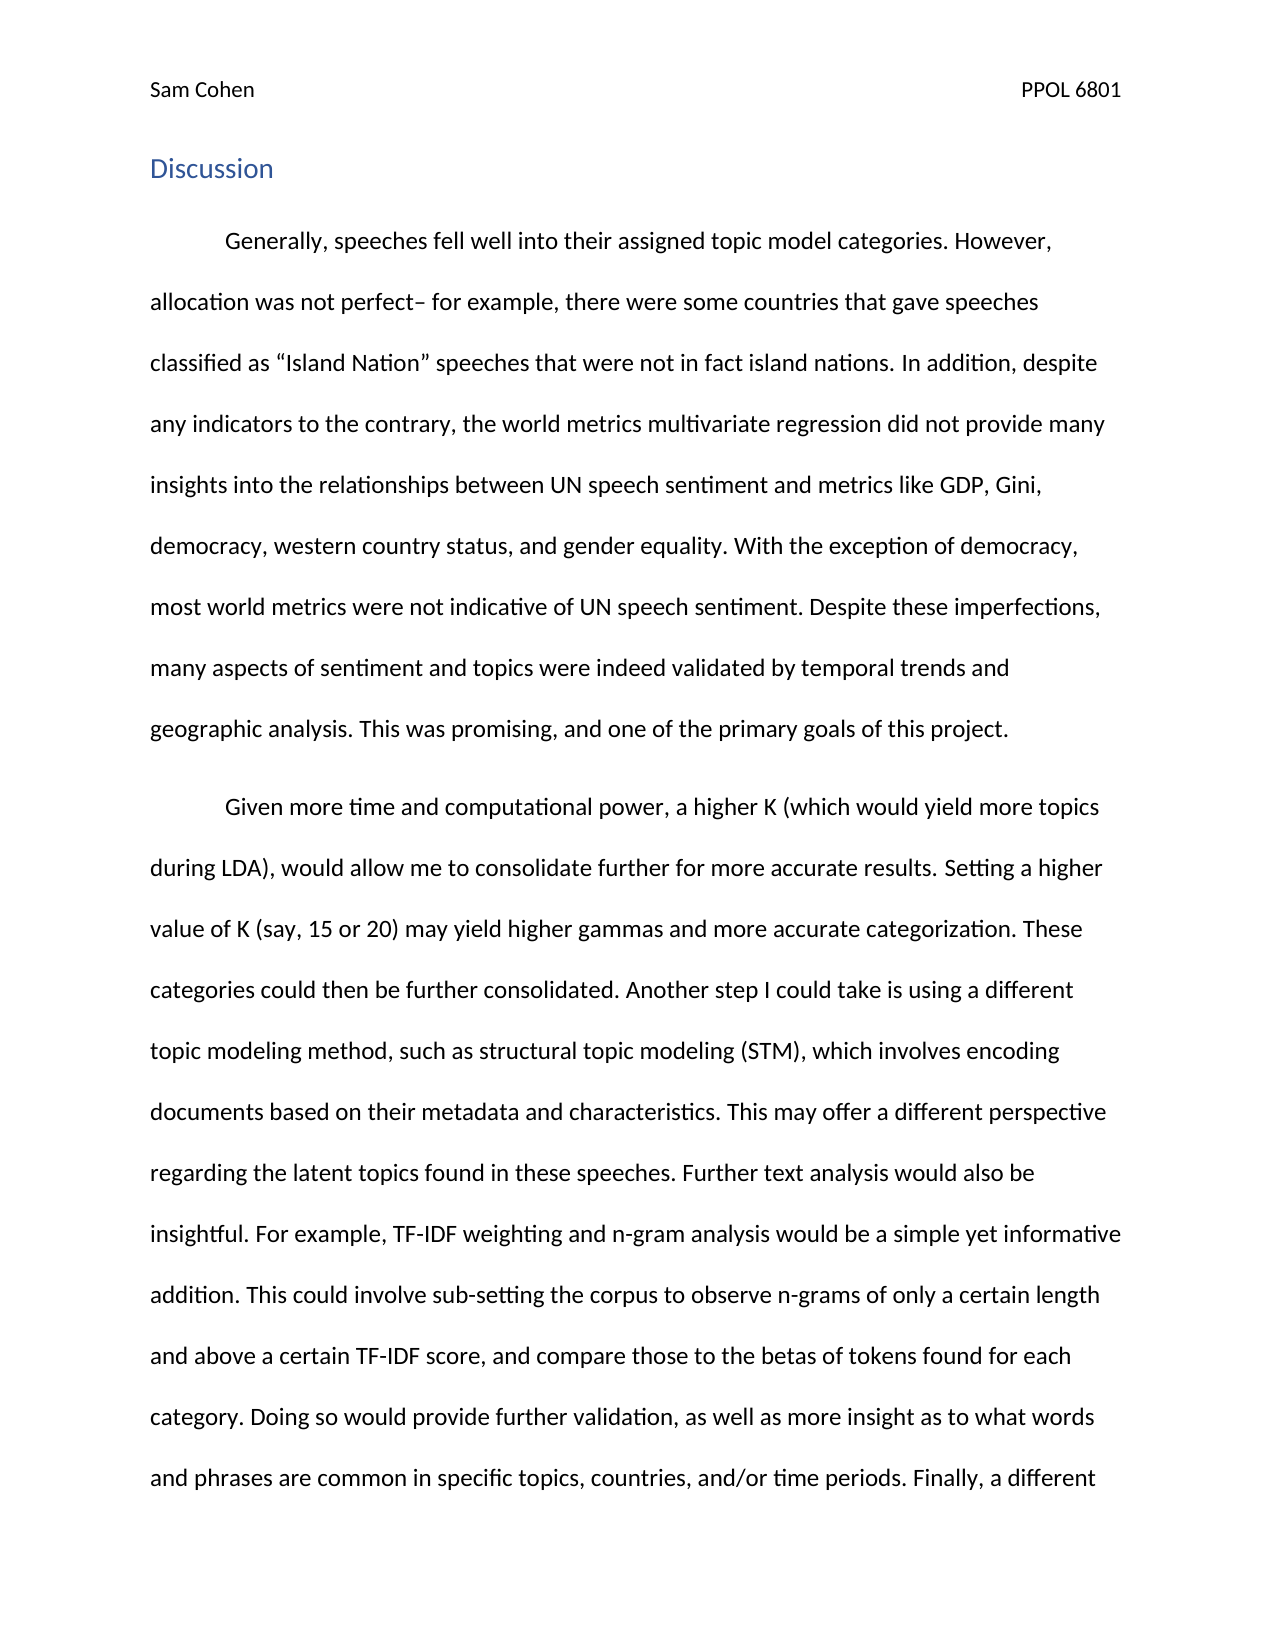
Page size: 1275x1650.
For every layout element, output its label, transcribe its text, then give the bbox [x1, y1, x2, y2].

subtitle Discussion [150, 150, 1125, 186]
text Generally, speeches fell well into their assigned topic model categories. However, allocation was not perfect– for example, there were some countries that gave speeches classified as “Island Nation” speeches that were not in fact island nations. In addition, despite any indicators to the contrary, the world metrics multivariate regression did not provide many insights into the relationships between UN speech sentiment and metrics like GDP, Gini, democracy, western country status, and gender equality. With the exception of democracy, most world metrics were not indicative of UN speech sentiment. Despite these imperfections, many aspects of sentiment and topics were indeed validated by temporal trends and geographic analysis. This was promising, and one of the primary goals of this project. [150, 225, 1125, 744]
